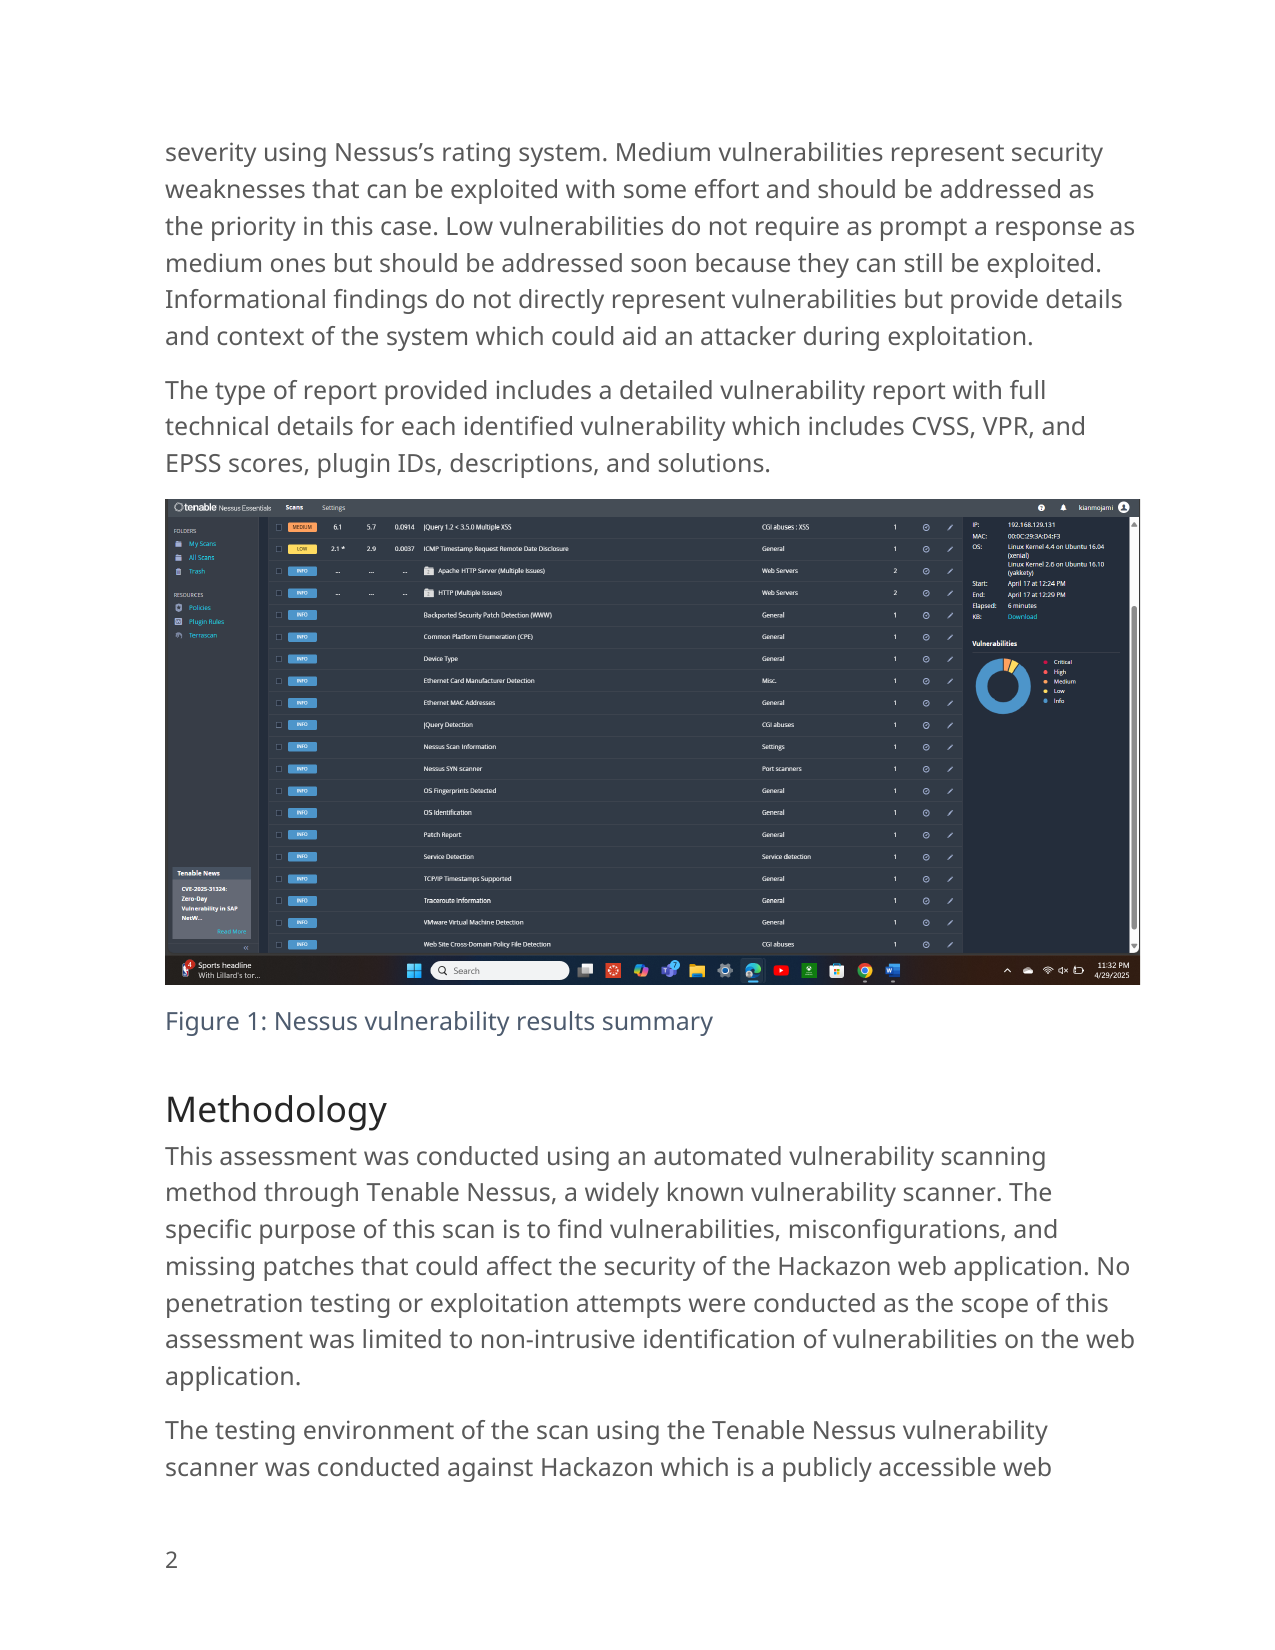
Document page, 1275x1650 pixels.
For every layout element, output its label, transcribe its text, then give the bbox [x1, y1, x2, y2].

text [165, 135, 1140, 353]
subtitle Methodology [165, 1084, 1140, 1132]
text This assessment was conducted using an automated vulnerability scanning method through Tenable Nessus, a widely known vulnerability scanner. The specific purpose of this scan is to find vulnerabilities, misconfigurations, and missing patches that could affect the security of the Hackazon web application. No penetration testing or exploitation attempts were conducted as the scope of this assessment was limited to non-intrusive identification of vulnerabilities on the web application. [165, 1138, 1140, 1393]
picture [165, 499, 1141, 985]
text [165, 1412, 1140, 1483]
text Figure 1: Nessus vulnerability results summary [165, 1004, 1140, 1038]
text The type of report provided includes a detailed vulnerability report with full technical details for each identified vulnerability which includes CVSS, VPR, and EPSS scores, plugin IDs, descriptions, and solutions. [165, 372, 1140, 480]
